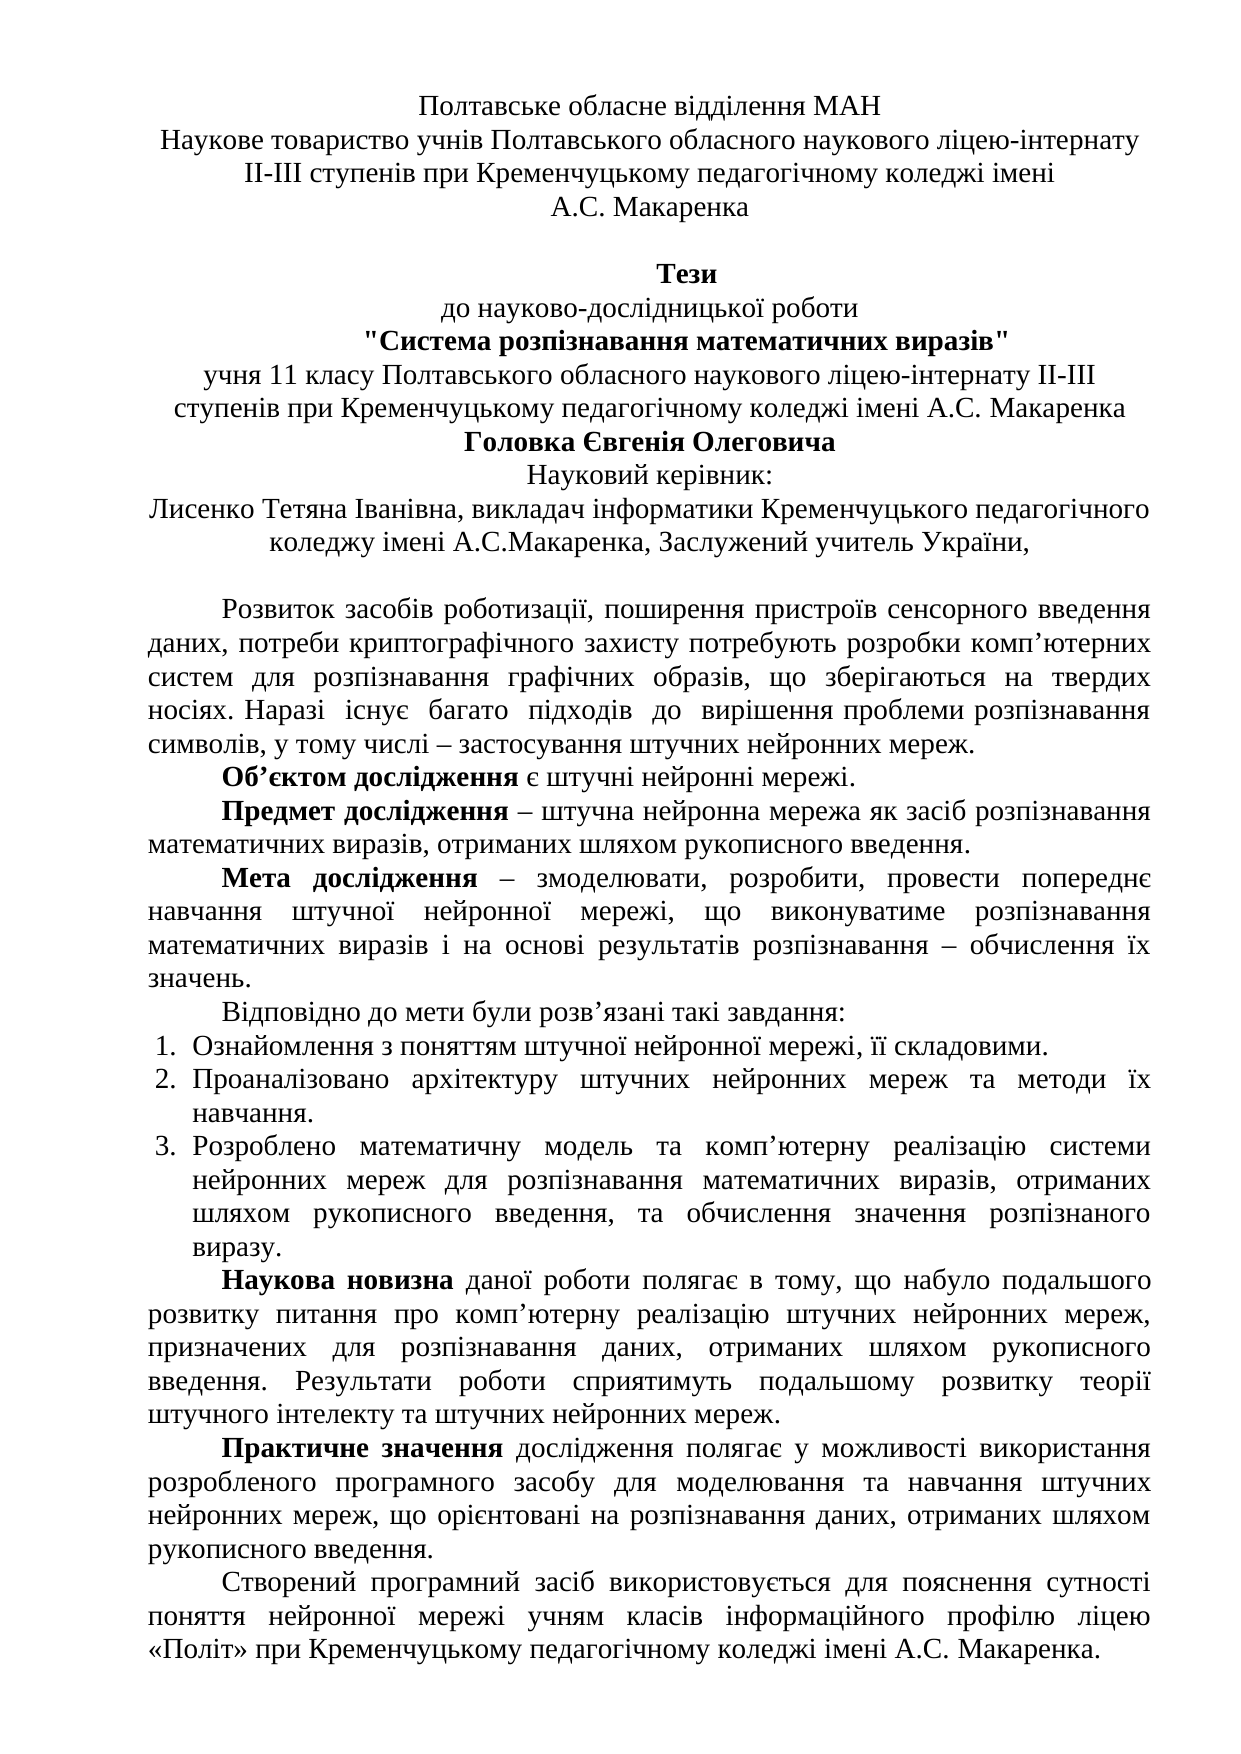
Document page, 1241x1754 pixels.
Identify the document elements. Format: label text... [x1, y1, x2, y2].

text Головка Євгенія Олеговича [148, 424, 1152, 457]
list Проаналізовано архітектуру штучних нейронних мереж та методи їх навчання. [154, 1061, 1152, 1128]
list Ознайомлення з поняттям штучної нейронної мережі, її складовими. [154, 1028, 1152, 1061]
text Лисенко Тетяна Іванівна, викладач інформатики Кременчуцького педагогічного коледжу імені А.С.Макаренка, Заслужений учитель України, [148, 491, 1152, 558]
text Наукова новизна даної роботи полягає в тому, що набуло подальшого розвитку питання про комп’ютерну реалізацію штучних нейронних мереж, призначених для розпізнавання даних, отриманих шляхом рукописного введення. Результати роботи сприятимуть подальшому розвитку теорії штучного інтелекту та штучних нейронних мереж. [148, 1262, 1152, 1430]
text учня 11 класу Полтавського обласного наукового ліцею-інтернату ІІ-ІІІ ступенів при Кременчуцькому педагогічному коледжі імені А.С. Макаренка [148, 357, 1152, 424]
text Об’єктом дослідження є штучні нейронні мережі. [148, 759, 1152, 793]
text Розвиток засобів роботизації, поширення пристроїв сенсорного введення даних, потреби криптографічного захисту потребують розробки комп’ютерних систем для розпізнавання графічних образів, що зберігаються на твердих носіях. Наразі існує багато підходів до вирішення проблеми розпізнавання символів, у тому числі – застосування штучних нейронних мереж. [148, 592, 1152, 759]
list Розроблено математичну модель та комп’ютерну реалізацію системи нейронних мереж для розпізнавання математичних виразів, отриманих шляхом рукописного введення, та обчислення значення розпізнаного виразу. [154, 1128, 1152, 1262]
text Мета дослідження – змоделювати, розробити, провести попереднє навчання штучної нейронної мережі, що виконуватиме розпізнавання математичних виразів і на основі результатів розпізнавання – обчислення їх значень. [148, 860, 1152, 994]
text Відповідно до мети були розв’язані такі завдання: [148, 994, 1152, 1028]
text Практичне значення дослідження полягає у можливості використання розробленого програмного засобу для моделювання та навчання штучних нейронних мереж, що орієнтовані на розпізнавання даних, отриманих шляхом рукописного введення. [148, 1430, 1152, 1564]
text Науковий керівник: [148, 457, 1152, 491]
title Тези [148, 256, 1152, 290]
text Створений програмний засіб використовується для пояснення сутності поняття нейронної мережі учням класів інформаційного профілю ліцею «Політ» при Кременчуцькому педагогічному коледжі імені А.С. Макаренка. [148, 1564, 1152, 1665]
text до науково-дослідницької роботи [148, 290, 1152, 323]
title Наукове товариство учнів Полтавського обласного наукового ліцею-інтернату ІІ-ІІІ ступенів при Кременчуцькому педагогічному коледжі імені А.С. Макаренка [148, 122, 1152, 223]
title "Система розпізнавання математичних виразів" [148, 323, 1152, 357]
text Предмет дослідження – штучна нейронна мережа як засіб розпізнавання математичних виразів, отриманих шляхом рукописного введення. [148, 793, 1152, 860]
text Полтавське обласне відділення МАН [148, 88, 1152, 122]
